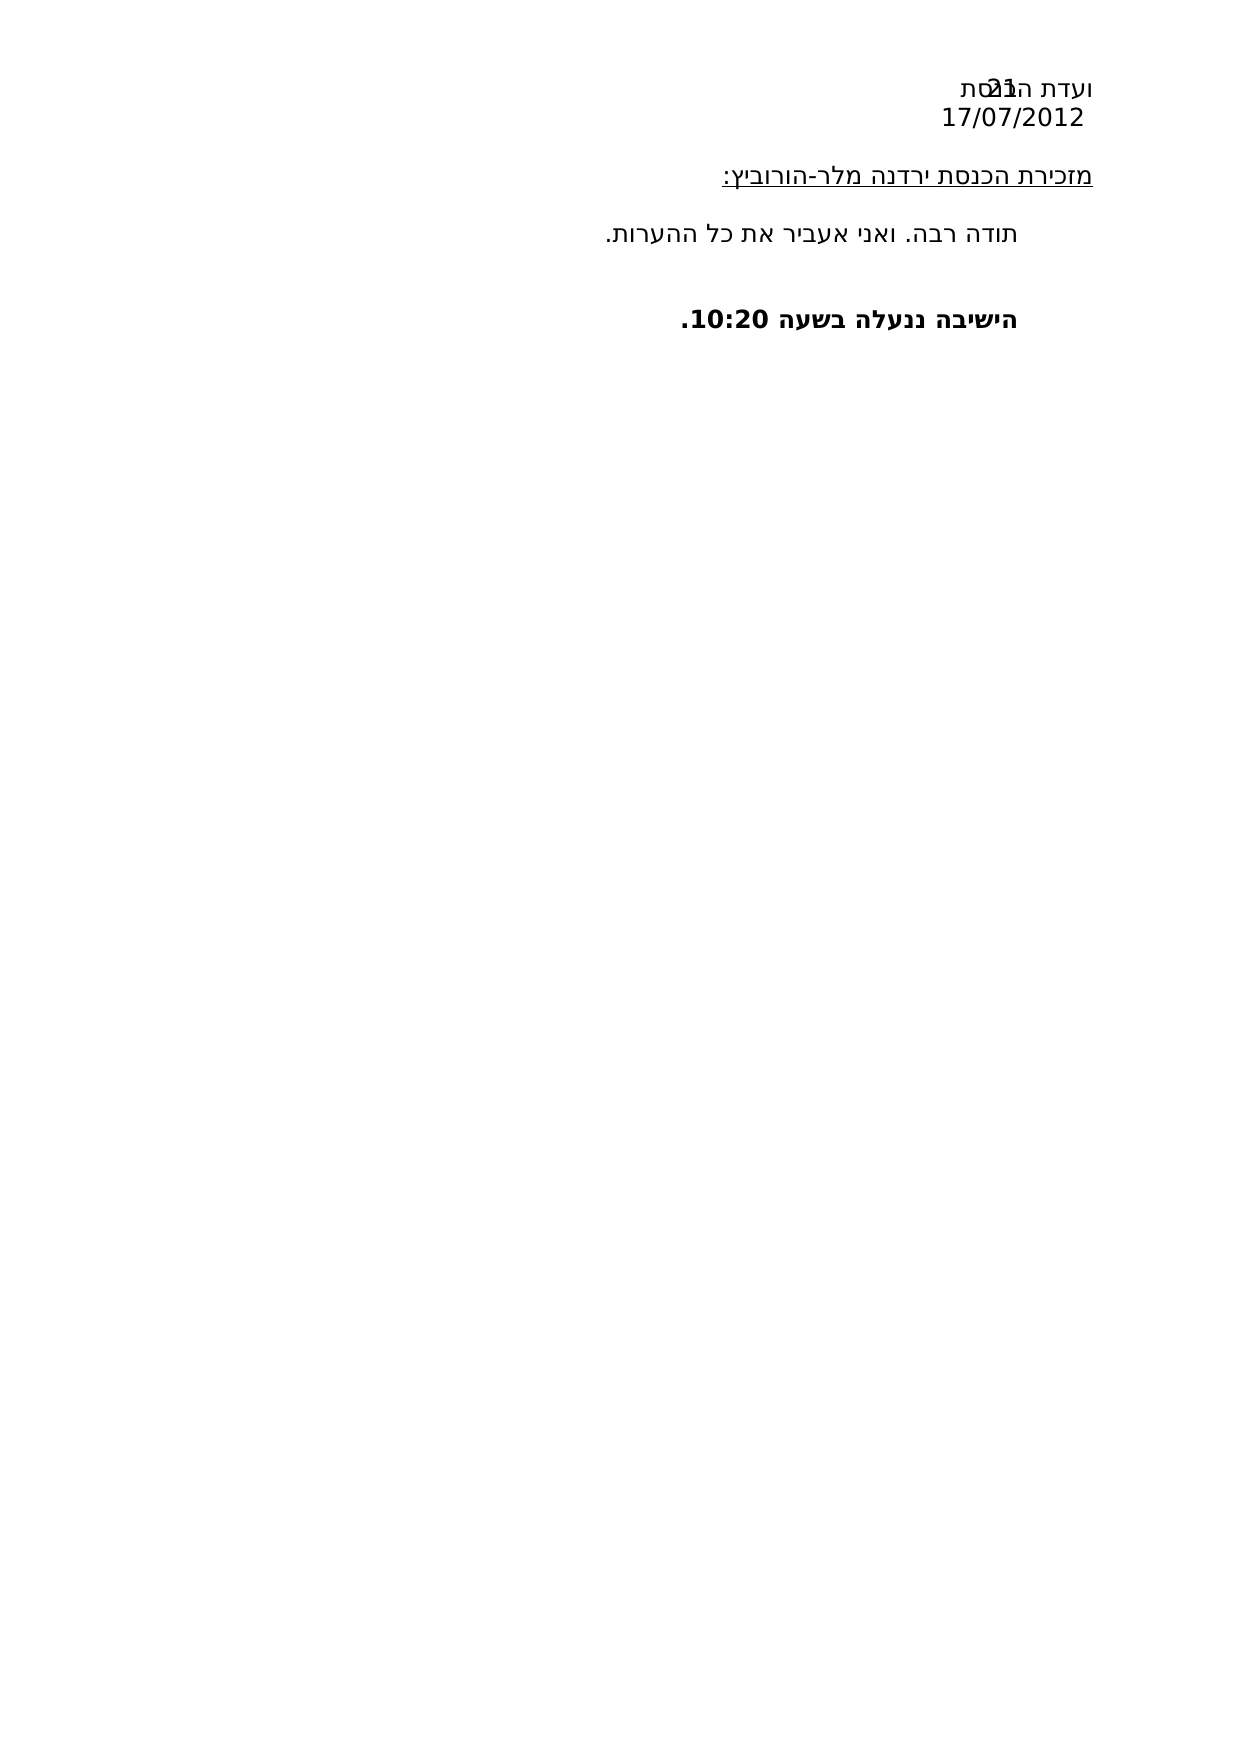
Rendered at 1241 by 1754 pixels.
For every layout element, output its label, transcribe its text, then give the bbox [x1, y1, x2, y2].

text תודה רבה. ואני אעביר את כל ההערות. [147, 219, 1093, 248]
text מזכירת הכנסת ירדנה מלר-הורוביץ: [147, 161, 1093, 190]
text הישיבה ננעלה בשעה 10:20. [147, 306, 1093, 335]
